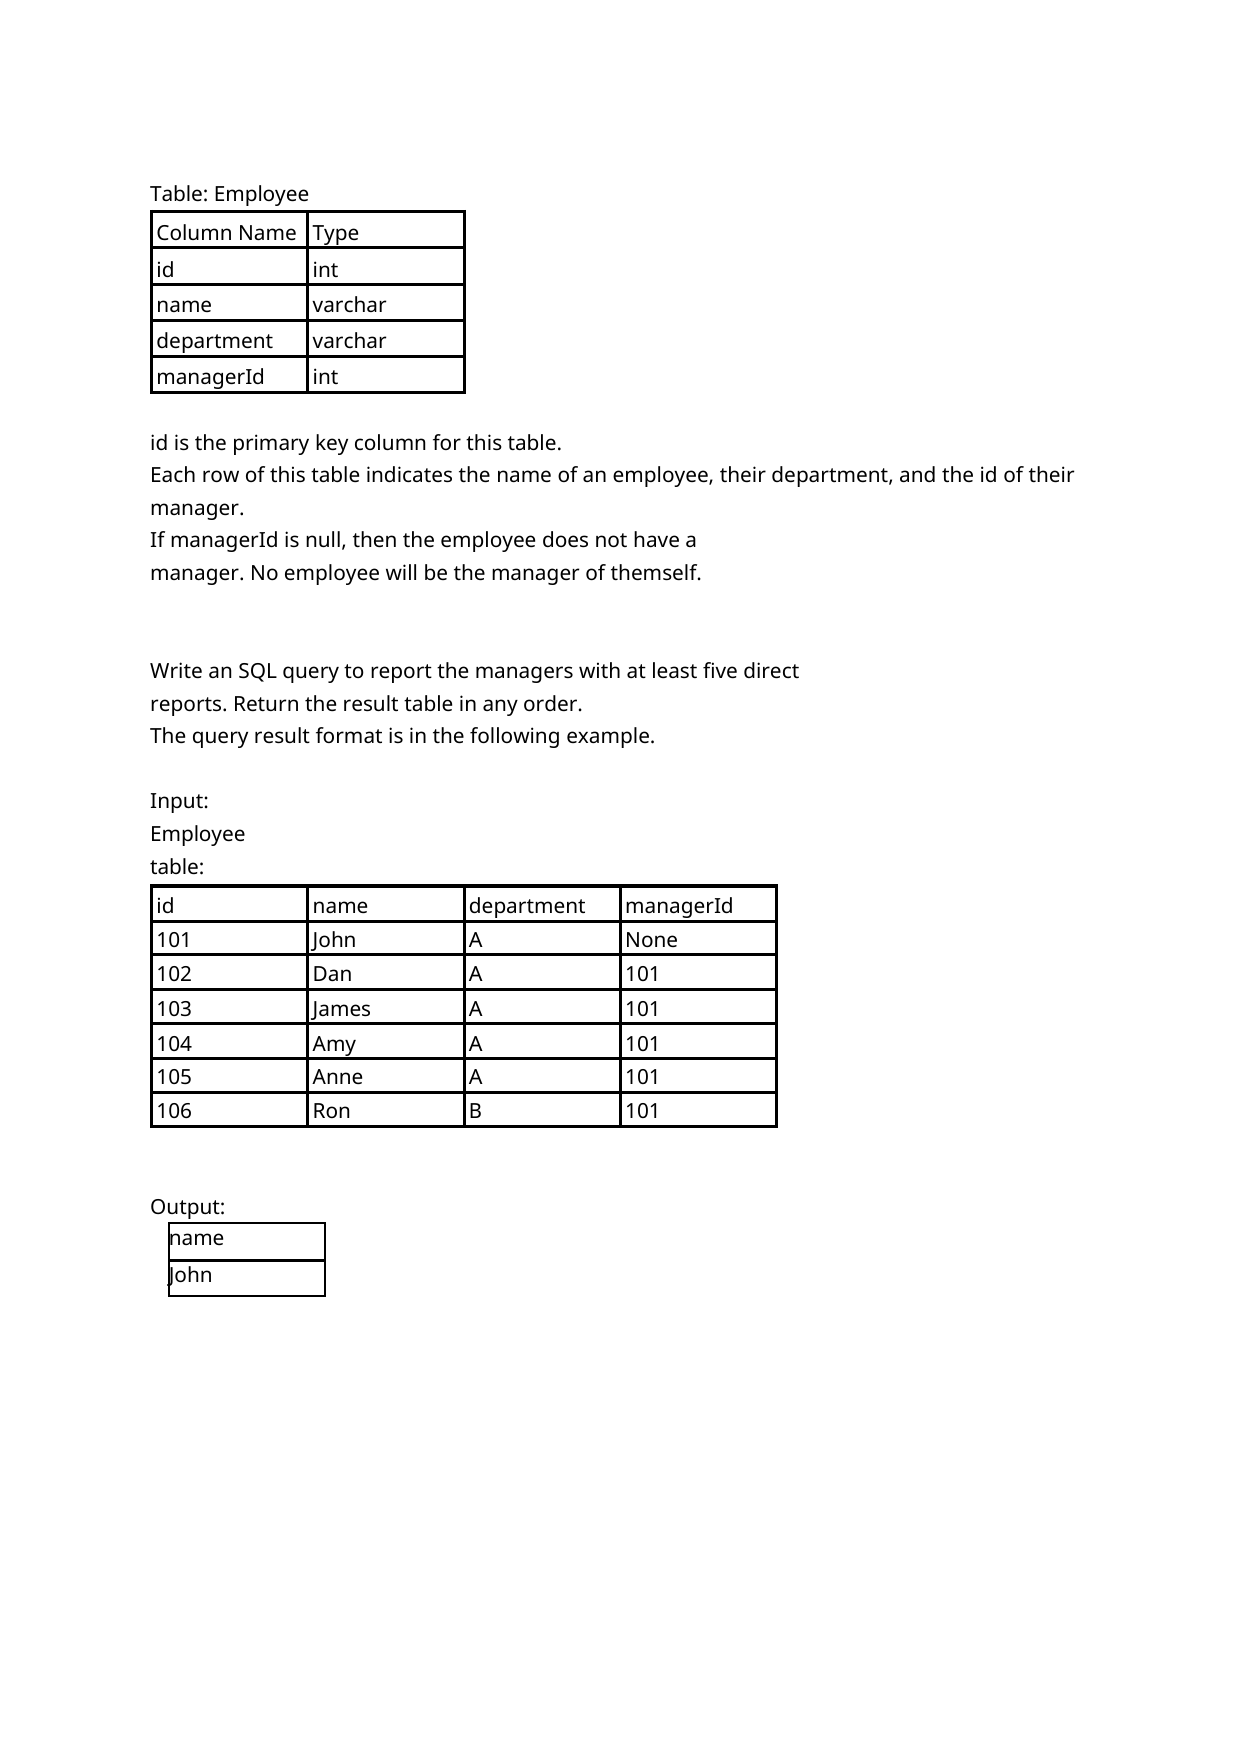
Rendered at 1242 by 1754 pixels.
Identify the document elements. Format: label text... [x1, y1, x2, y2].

table_cell James [309, 991, 463, 1022]
table_cell name [153, 286, 306, 318]
text The query result format is in the following example. [150, 721, 1102, 750]
table_cell 102 [153, 956, 306, 987]
text id is the primary key column for this table. [150, 428, 1102, 457]
table_cell 105 [153, 1060, 306, 1091]
table_header name [309, 888, 463, 919]
table_cell 101 [622, 1060, 775, 1091]
table_cell A [466, 923, 619, 953]
table_cell 101 [153, 923, 306, 953]
table_cell 101 [622, 956, 775, 987]
table_cell John [309, 923, 463, 953]
table_cell department [153, 322, 306, 354]
table_cell int [309, 249, 463, 283]
table_cell 101 [622, 1094, 775, 1125]
table_cell 103 [153, 991, 306, 1022]
table_header Type [309, 213, 463, 246]
table_cell B [466, 1094, 619, 1125]
table_cell Amy [309, 1025, 463, 1057]
text Input: Employee table: [150, 787, 297, 880]
text Table: Employee [150, 179, 1102, 207]
table_cell varchar [309, 286, 463, 318]
table_header Column Name [153, 213, 306, 246]
table_cell Anne [309, 1060, 463, 1091]
table_header department [466, 888, 619, 919]
table_cell None [622, 923, 775, 953]
table_cell 101 [622, 991, 775, 1022]
table_cell varchar [309, 322, 463, 354]
table_header managerId [622, 888, 775, 919]
table_cell 101 [622, 1025, 775, 1057]
table_header id [153, 888, 306, 919]
table_cell A [466, 956, 619, 987]
text If managerId is null, then the employee does not have a manager. No employee will be the manager of themself. [150, 526, 767, 587]
text Output: [150, 1192, 1102, 1221]
table_cell 104 [153, 1025, 306, 1057]
table_cell id [153, 249, 306, 283]
table_cell A [466, 1025, 619, 1057]
table_cell int [309, 358, 463, 391]
table_cell Ron [309, 1094, 463, 1125]
text Write an SQL query to report the managers with at least ﬁve direct reports. Return the result table in any order. [150, 656, 862, 717]
table_cell A [466, 991, 619, 1022]
table_cell 106 [153, 1094, 306, 1125]
text Each row of this table indicates the name of an employee, their department, and the id of their manager. [150, 460, 1081, 521]
table_cell managerId [153, 358, 306, 391]
table_cell A [466, 1060, 619, 1091]
table_cell Dan [309, 956, 463, 987]
